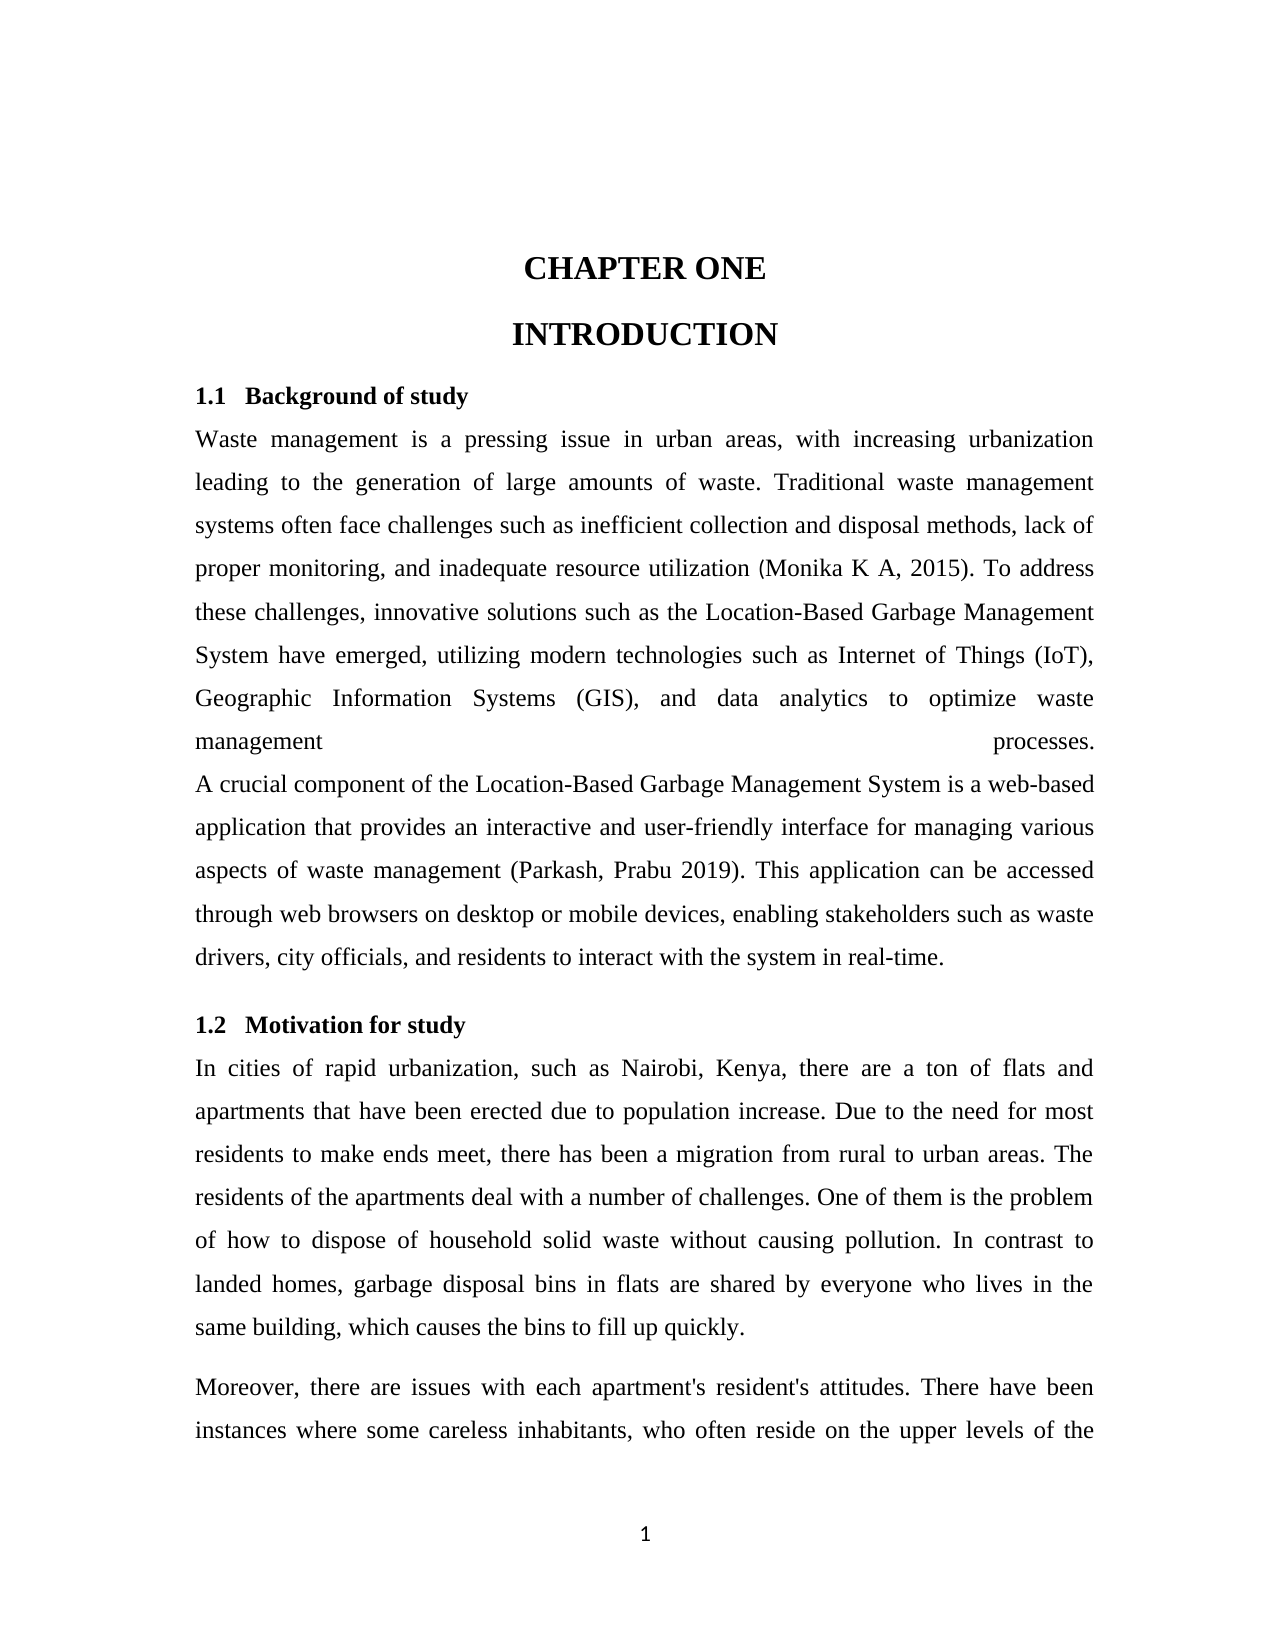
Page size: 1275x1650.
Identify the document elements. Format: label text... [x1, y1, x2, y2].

subtitle CHAPTER ONE [195, 248, 1095, 286]
text In cities of rapid urbanization, such as Nairobi, Kenya, there are a ton of flats and apartments that have been erected due to population increase. Due to the need for most residents to make ends meet, there has been a migration from rural to urban areas. The residents of the apartments deal with a number of challenges. One of them is the problem of how to dispose of household solid waste without causing pollution. In contrast to landed homes, garbage disposal bins in flats are shared by everyone who lives in the same building, which causes the bins to fill up quickly. [195, 1053, 1095, 1341]
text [195, 1372, 1095, 1443]
subtitle INTRODUCTION [195, 314, 1095, 353]
text Waste management is a pressing issue in urban areas, with increasing urbanization leading to the generation of large amounts of waste. Traditional waste management systems often face challenges such as inefficient collection and disposal methods, lack of proper monitoring, and inadequate resource utilization (Monika K A, 2015). To address these challenges, innovative solutions such as the Location-Based Garbage Management System have emerged, utilizing modern technologies such as Internet of Things (IoT), Geographic Information Systems (GIS), and data analytics to optimize waste management processes. A crucial component of the Location-Based Garbage Management System is a web-based application that provides an interactive and user-friendly interface for managing various aspects of waste management (Parkash, Prabu 2019). This application can be accessed through web browsers on desktop or mobile devices, enabling stakeholders such as waste drivers, city officials, and residents to interact with the system in real-time. [195, 424, 1095, 971]
subtitle Background of study [195, 381, 1095, 409]
subtitle Motivation for study [195, 1010, 1095, 1039]
